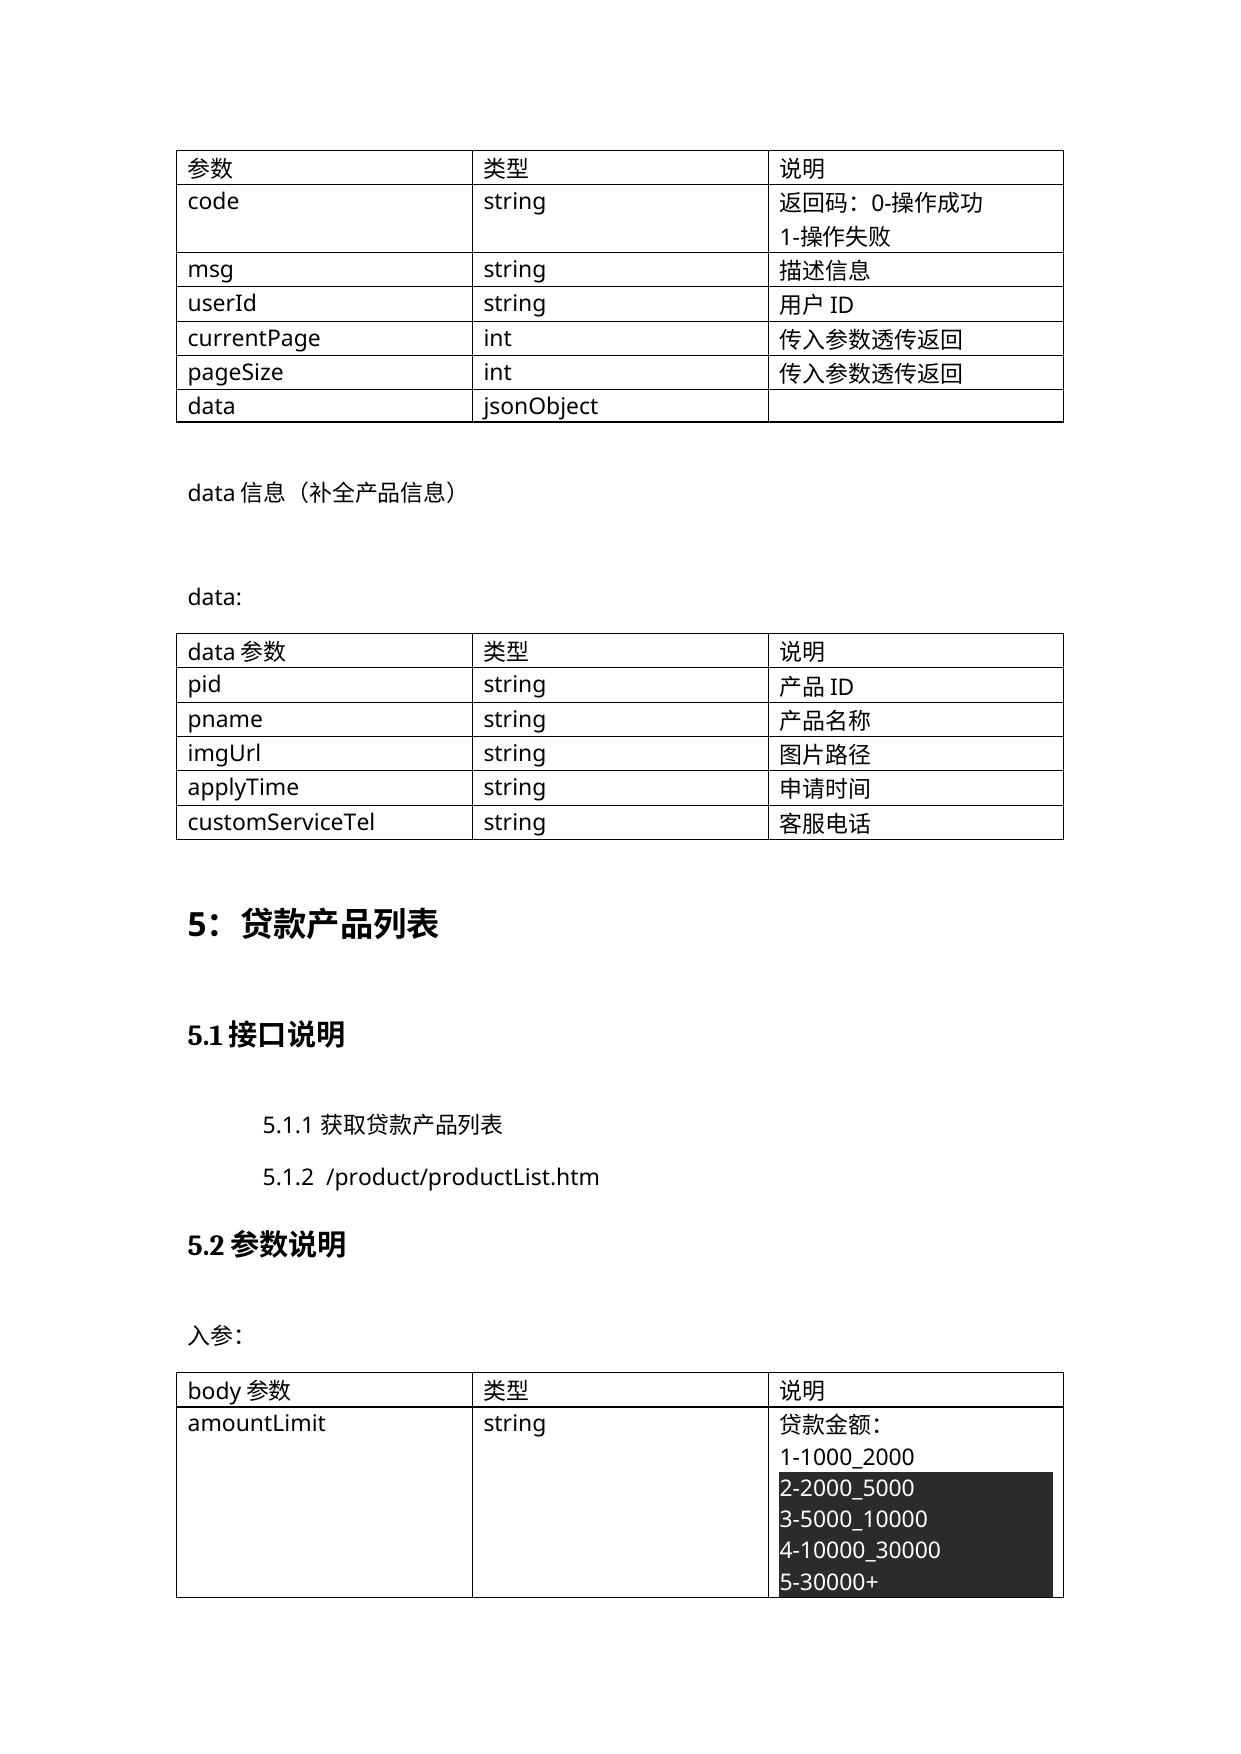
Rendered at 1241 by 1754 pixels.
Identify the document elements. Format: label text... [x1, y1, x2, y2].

subtitle 5.2参数说明 [187, 1222, 1053, 1264]
table_cell 传入参数透传返回 [769, 322, 1063, 355]
table_cell 返回码：0-操作成功 1-操作失败 [769, 185, 1063, 252]
table_cell string [473, 806, 768, 839]
table_header 参数 [177, 151, 472, 184]
text 5.1.2 /product/productList.htm [187, 1161, 1053, 1193]
table_cell string [473, 771, 768, 804]
text data: [187, 581, 1053, 612]
table_header 说明 [769, 151, 1063, 184]
table_cell code [177, 185, 472, 252]
table_cell currentPage [177, 322, 472, 355]
table_header 说明 [769, 634, 1063, 667]
table_cell string [473, 287, 768, 321]
table_cell pageSize [177, 356, 472, 389]
table_cell string [473, 1408, 768, 1597]
table_cell 产品ID [769, 668, 1063, 702]
subtitle 5.1接口说明 [187, 1011, 1053, 1053]
table_header body参数 [177, 1373, 472, 1406]
table_cell data [177, 390, 472, 421]
text 5.1.1 获取贷款产品列表 [187, 1107, 1053, 1141]
subtitle 5：贷款产品列表 [187, 898, 1053, 947]
table_cell int [473, 322, 768, 355]
table_header 说明 [769, 1373, 1063, 1406]
table_cell 图片路径 [769, 737, 1063, 770]
table_cell 用户ID [769, 287, 1063, 321]
table_header 类型 [473, 151, 768, 184]
table_header 类型 [473, 634, 768, 667]
table_cell 描述信息 [769, 253, 1063, 286]
table_cell pid [177, 668, 472, 702]
table_cell 产品名称 [769, 703, 1063, 736]
text data信息（补全产品信息） [187, 474, 1053, 508]
table_cell msg [177, 253, 472, 286]
table_header 类型 [473, 1373, 768, 1406]
table_cell string [473, 668, 768, 702]
table_cell 客服电话 [769, 806, 1063, 839]
table_cell amountLimit [177, 1408, 472, 1597]
table_cell string [473, 703, 768, 736]
table_cell applyTime [177, 771, 472, 804]
table_cell customServiceTel [177, 806, 472, 839]
table_cell 传入参数透传返回 [769, 356, 1063, 389]
table_cell string [473, 253, 768, 286]
table_cell string [473, 185, 768, 252]
table_cell 申请时间 [769, 771, 1063, 804]
table_cell userId [177, 287, 472, 321]
table_header data参数 [177, 634, 472, 667]
table_cell string [473, 737, 768, 770]
table_cell imgUrl [177, 737, 472, 770]
table_cell int [473, 356, 768, 389]
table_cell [769, 1408, 1063, 1597]
text 入参： [187, 1318, 1053, 1351]
table_cell [769, 390, 1063, 421]
table_cell jsonObject [473, 390, 768, 421]
table_cell pname [177, 703, 472, 736]
